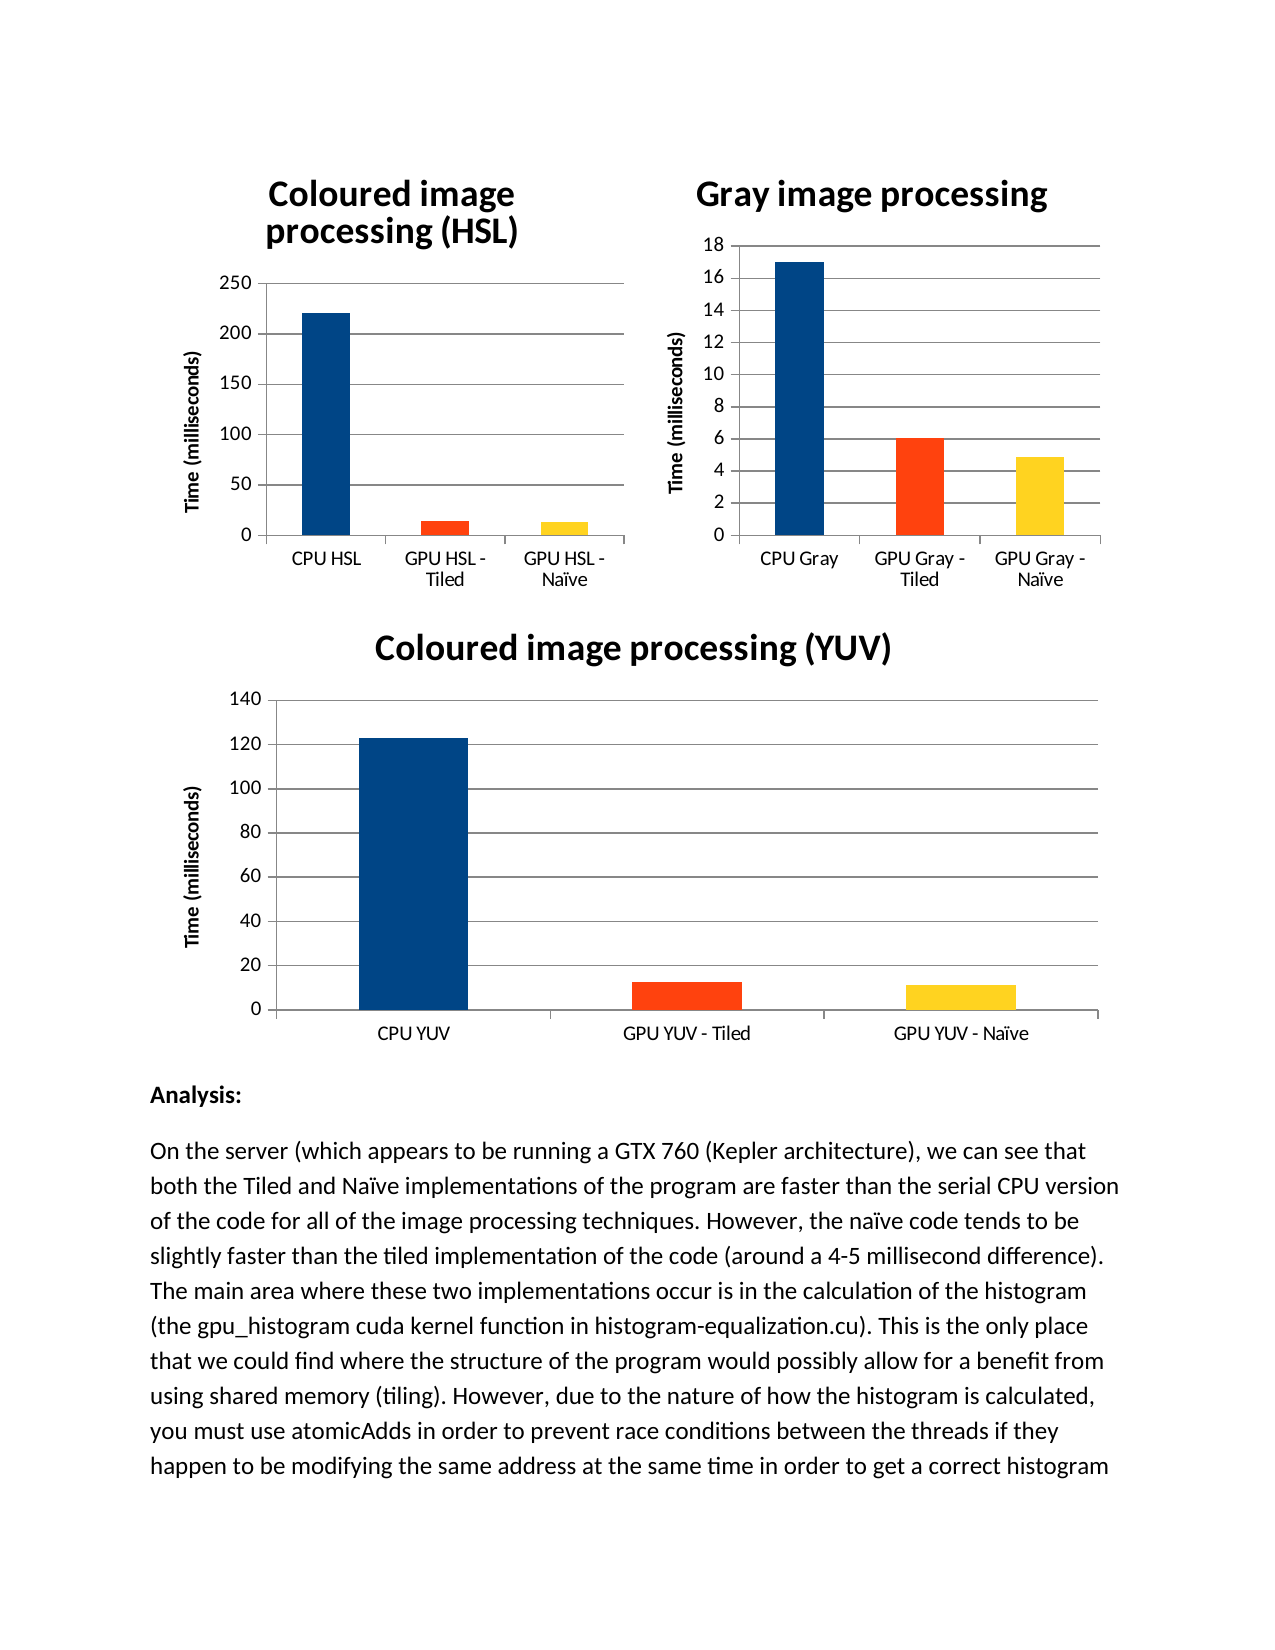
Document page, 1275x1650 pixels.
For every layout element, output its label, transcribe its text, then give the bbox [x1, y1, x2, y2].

text Analysis: [150, 1079, 1125, 1110]
